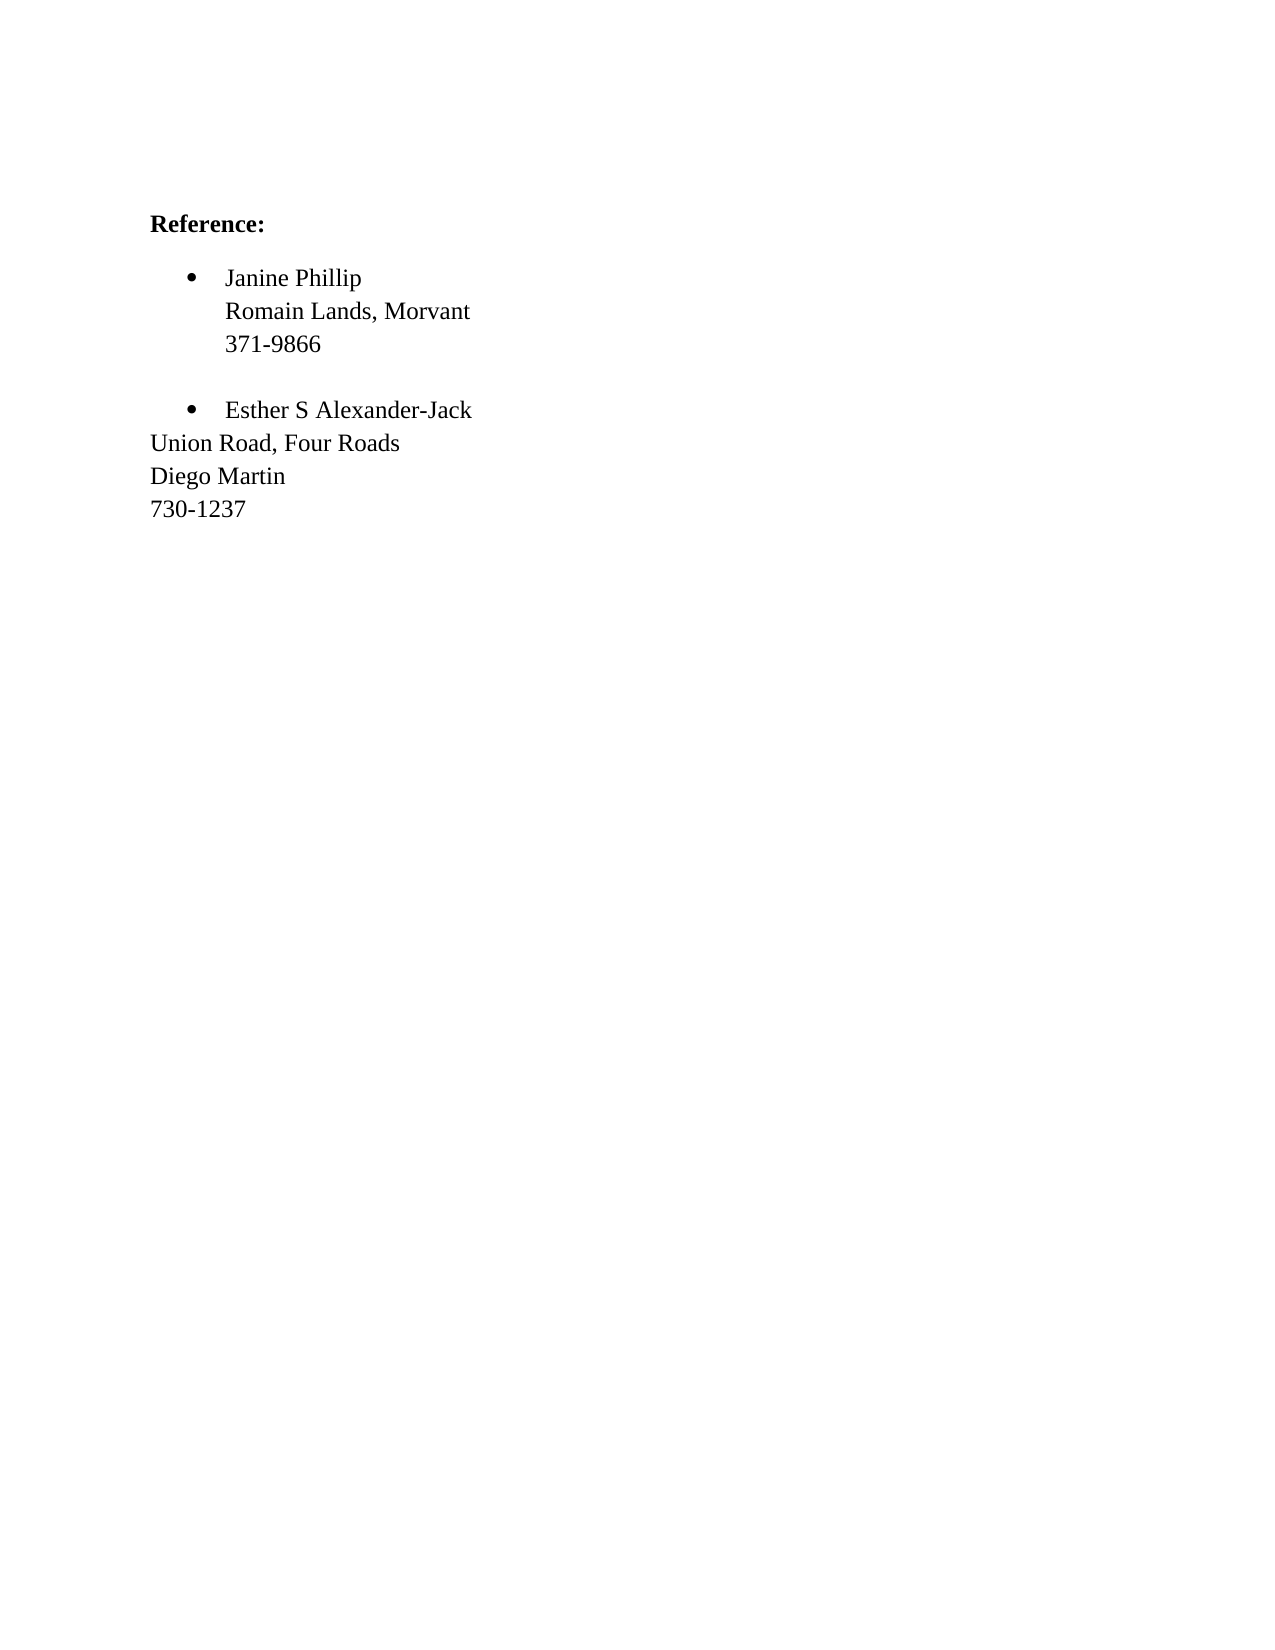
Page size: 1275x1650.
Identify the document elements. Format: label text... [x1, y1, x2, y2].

text Reference: [150, 209, 1125, 238]
list Diego Martin [150, 461, 1125, 490]
list 730-1237 [150, 494, 1125, 523]
list Romain Lands, Morvant [225, 296, 1125, 325]
list Janine Phillip [187, 263, 1125, 292]
list Esther S Alexander-Jack [187, 395, 1125, 424]
list 371-9866 [225, 329, 1125, 358]
list Union Road, Four Roads [150, 428, 1125, 457]
